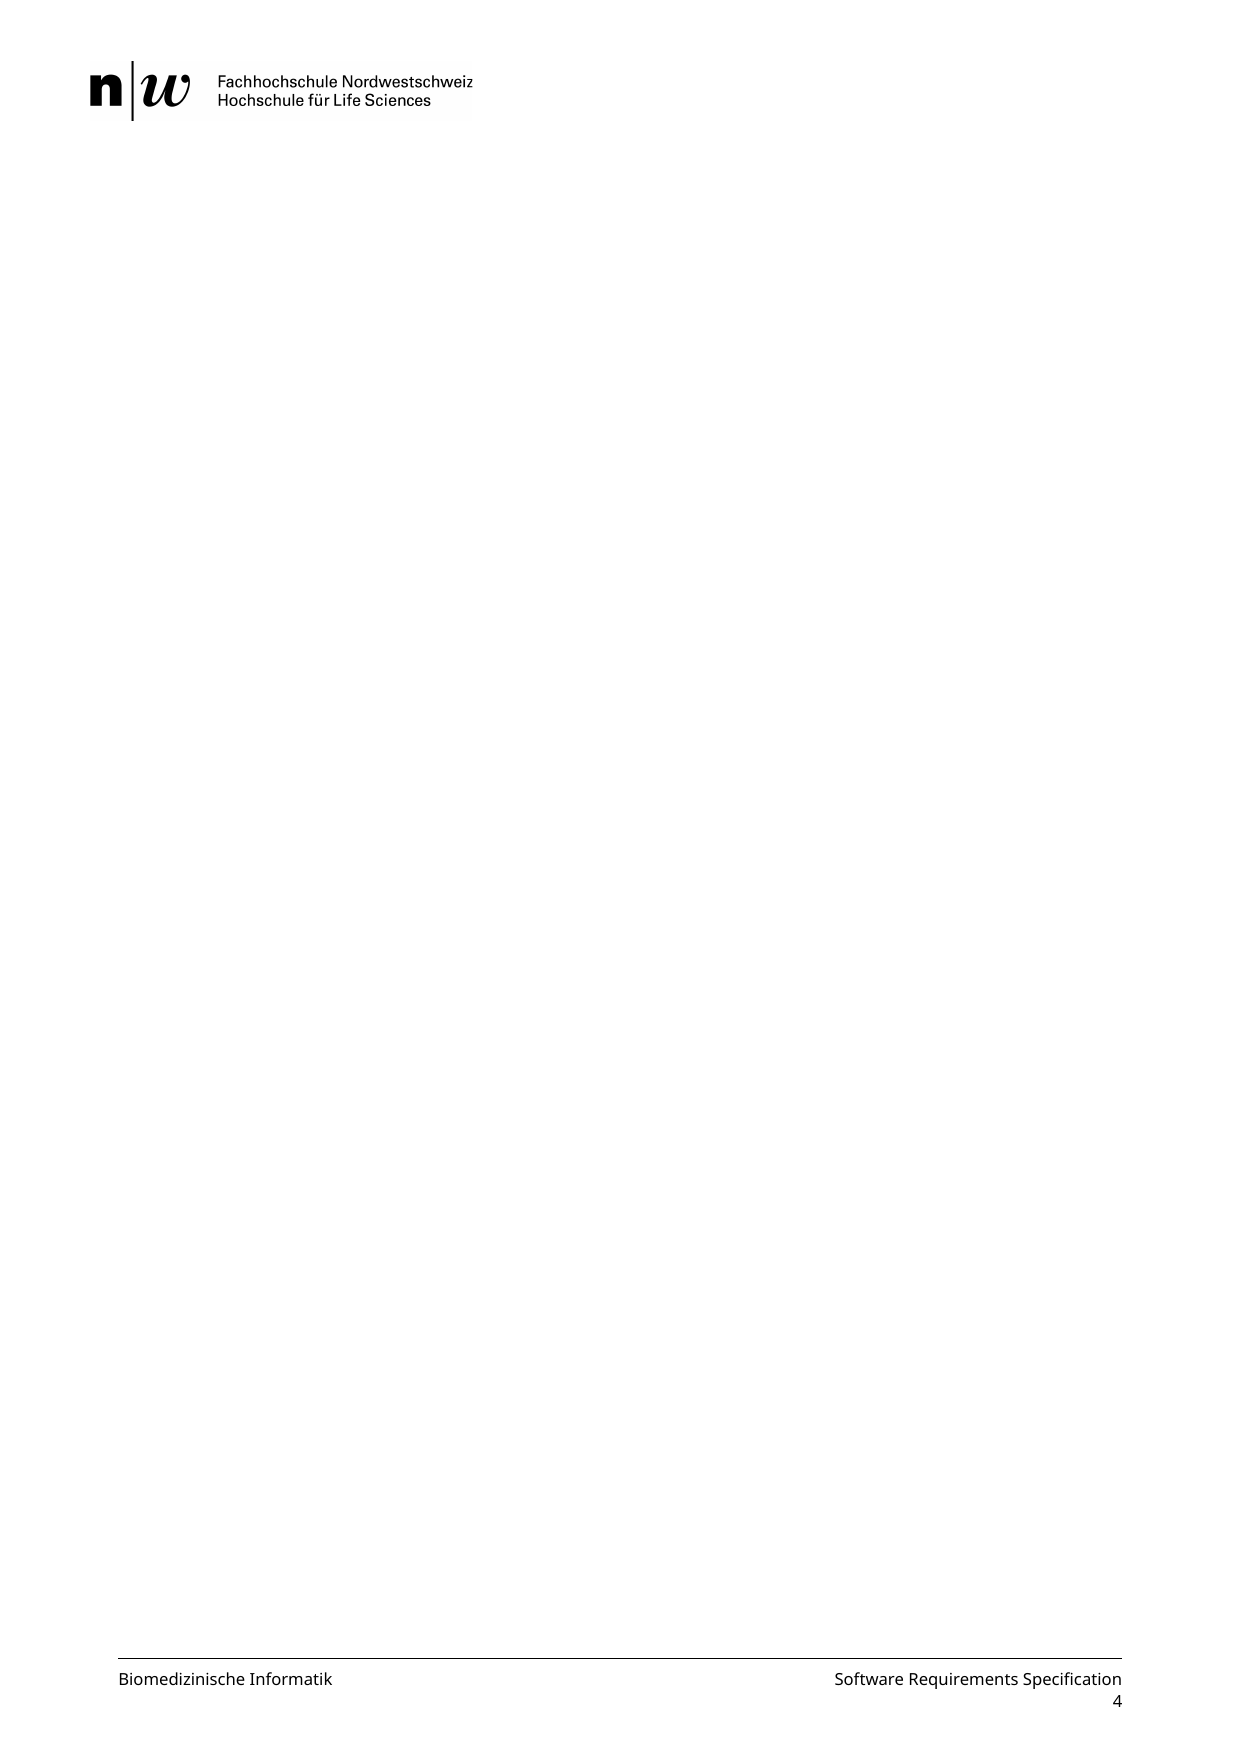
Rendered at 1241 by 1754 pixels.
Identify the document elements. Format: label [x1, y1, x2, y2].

picture [90, 61, 473, 121]
